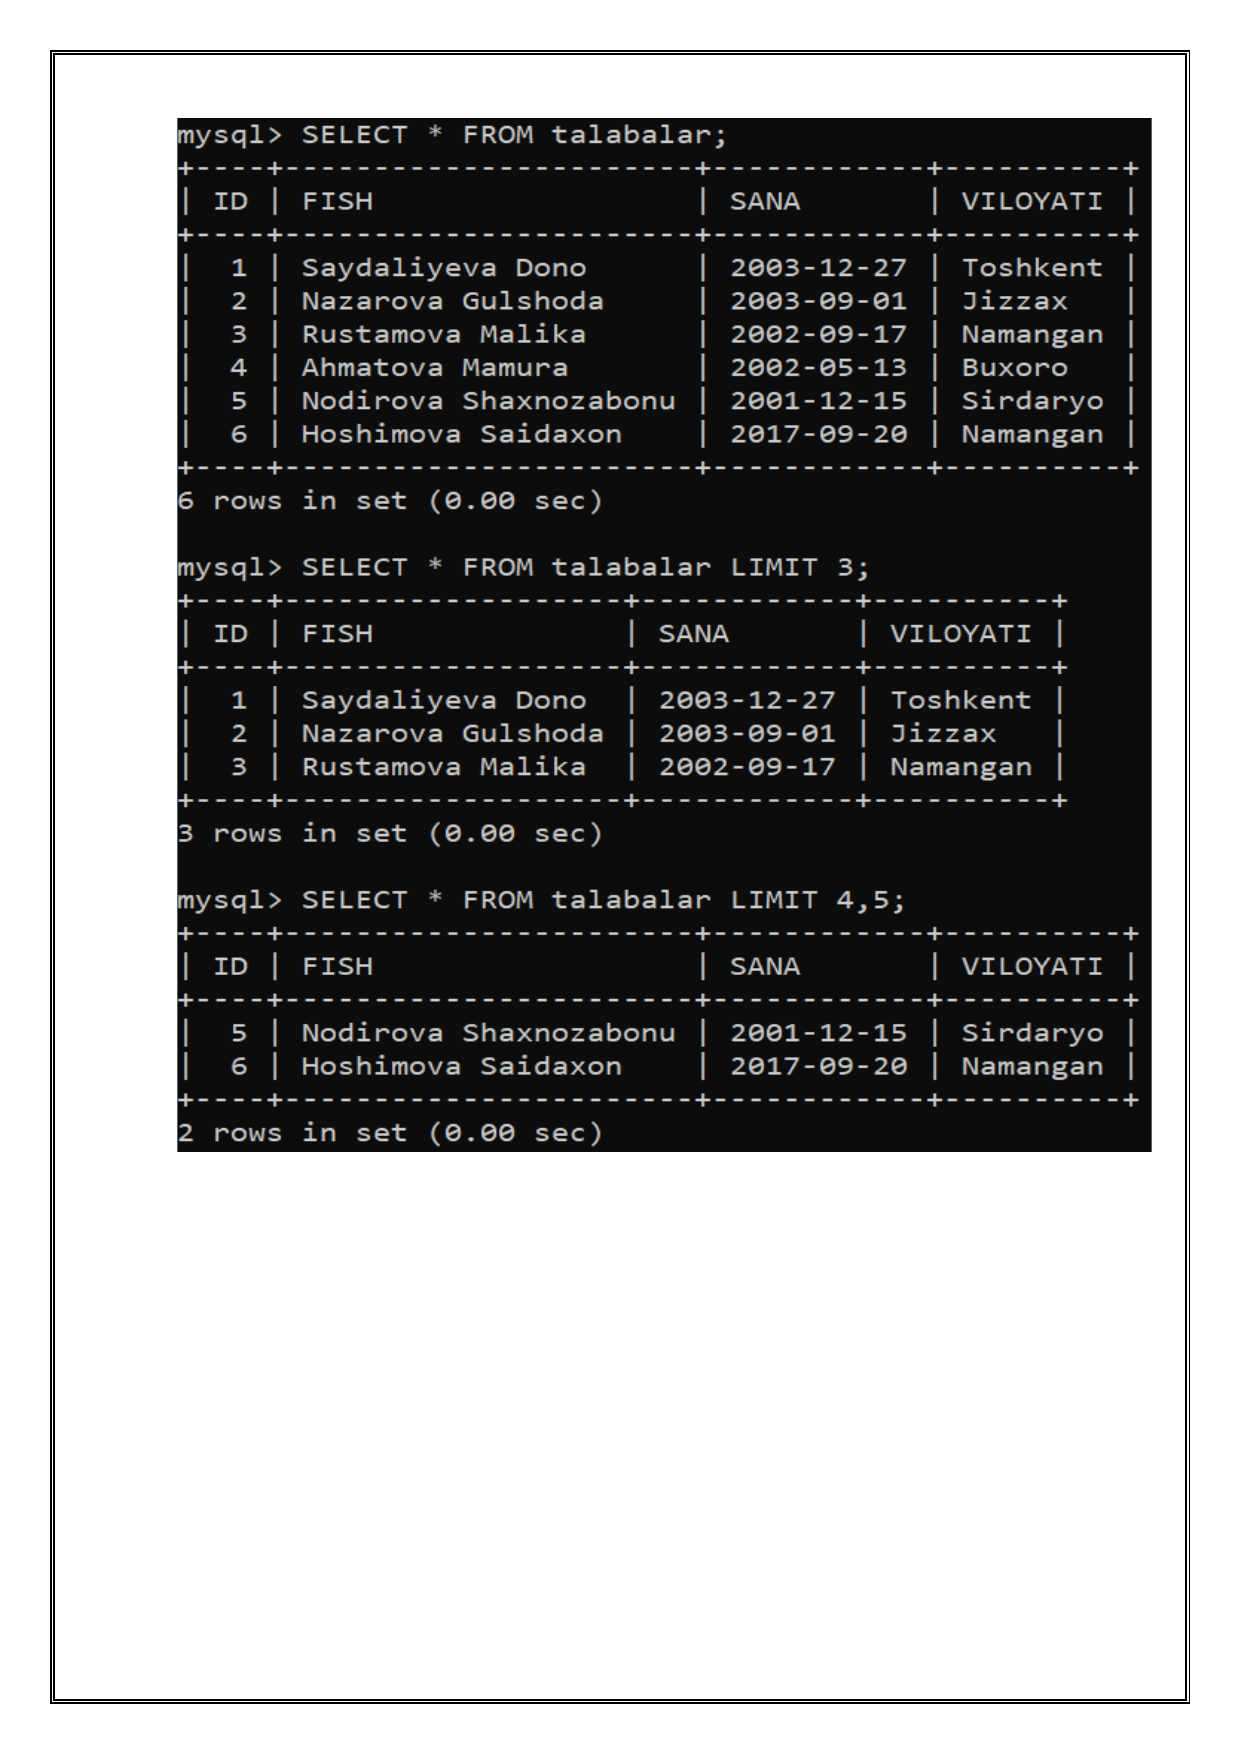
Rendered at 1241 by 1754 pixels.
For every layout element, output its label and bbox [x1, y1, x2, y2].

picture [177, 118, 1152, 1152]
